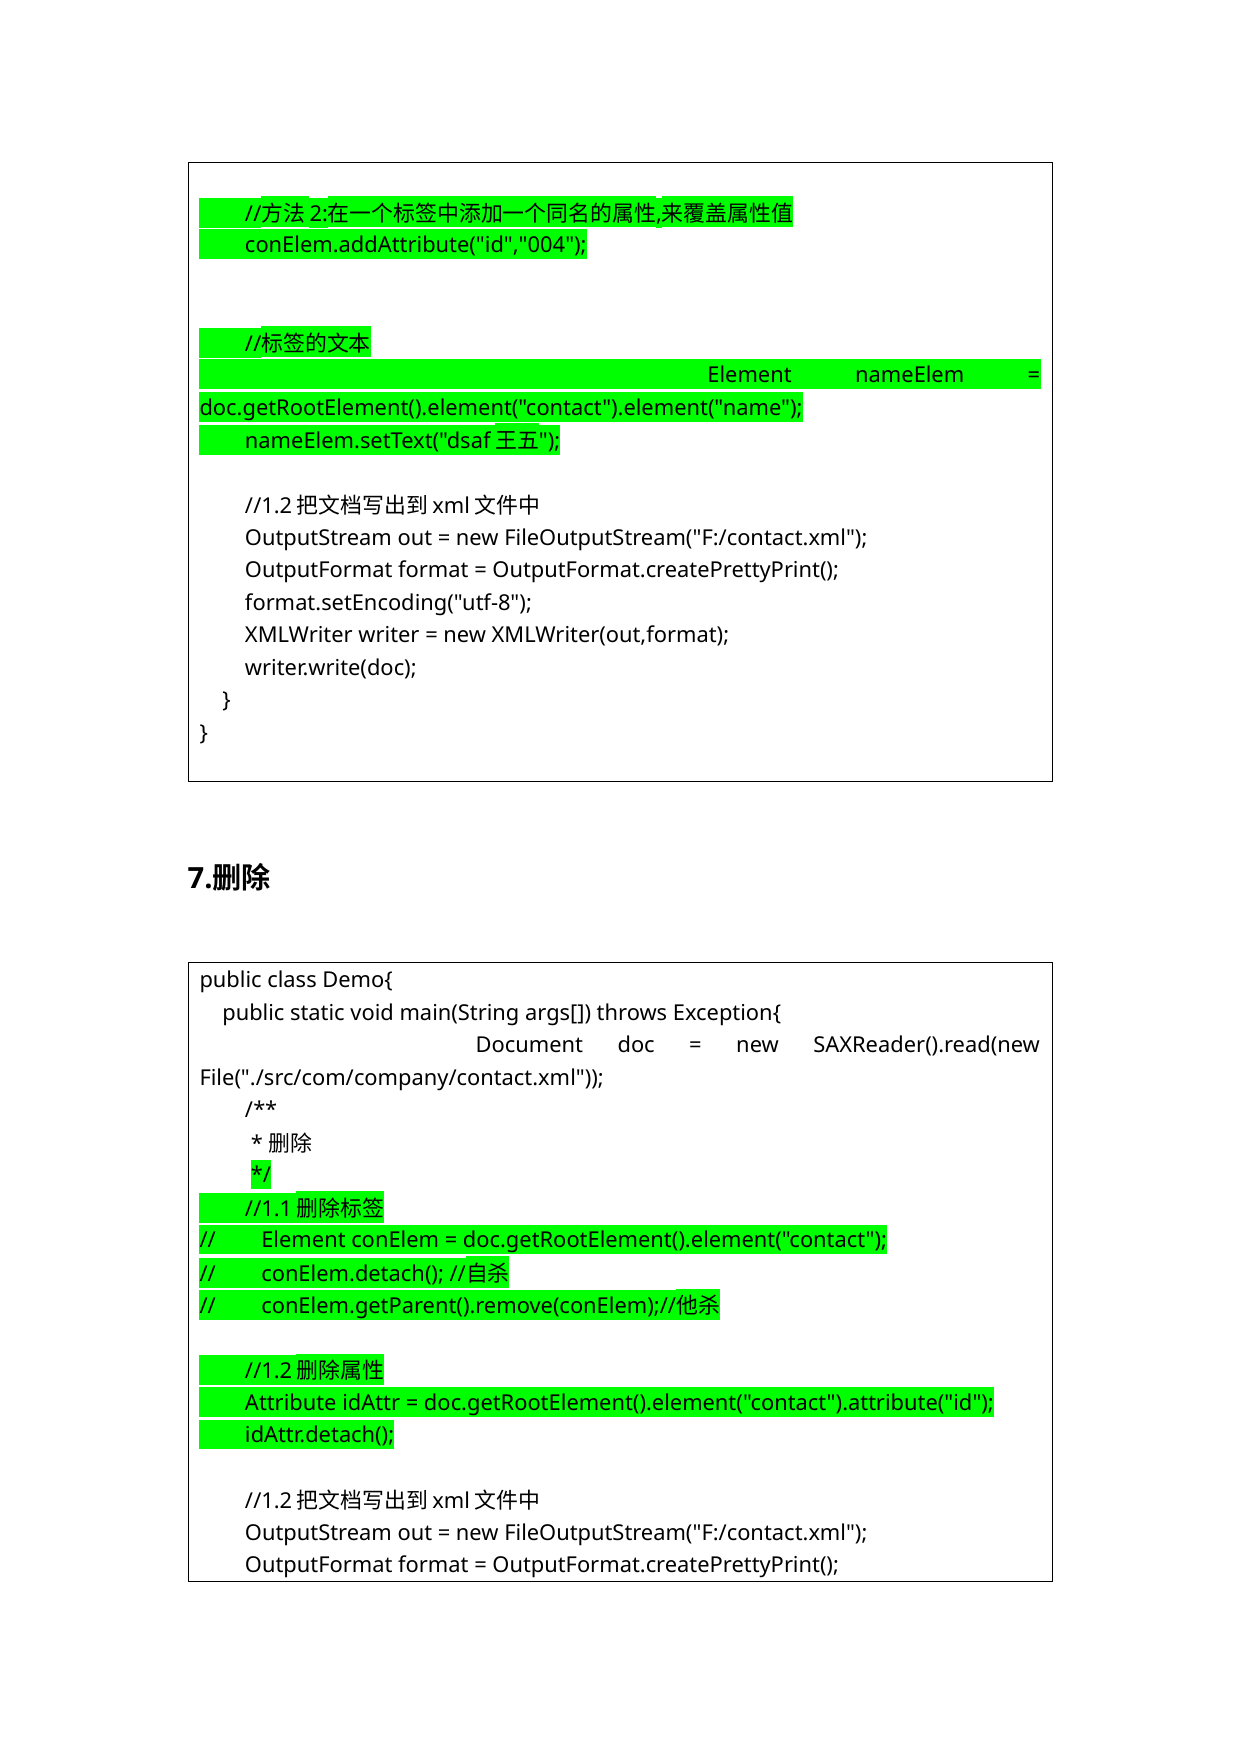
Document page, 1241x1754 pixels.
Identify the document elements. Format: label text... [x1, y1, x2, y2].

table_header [189, 163, 1052, 781]
subtitle 7.删除 [187, 843, 1053, 908]
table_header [189, 963, 1052, 1581]
